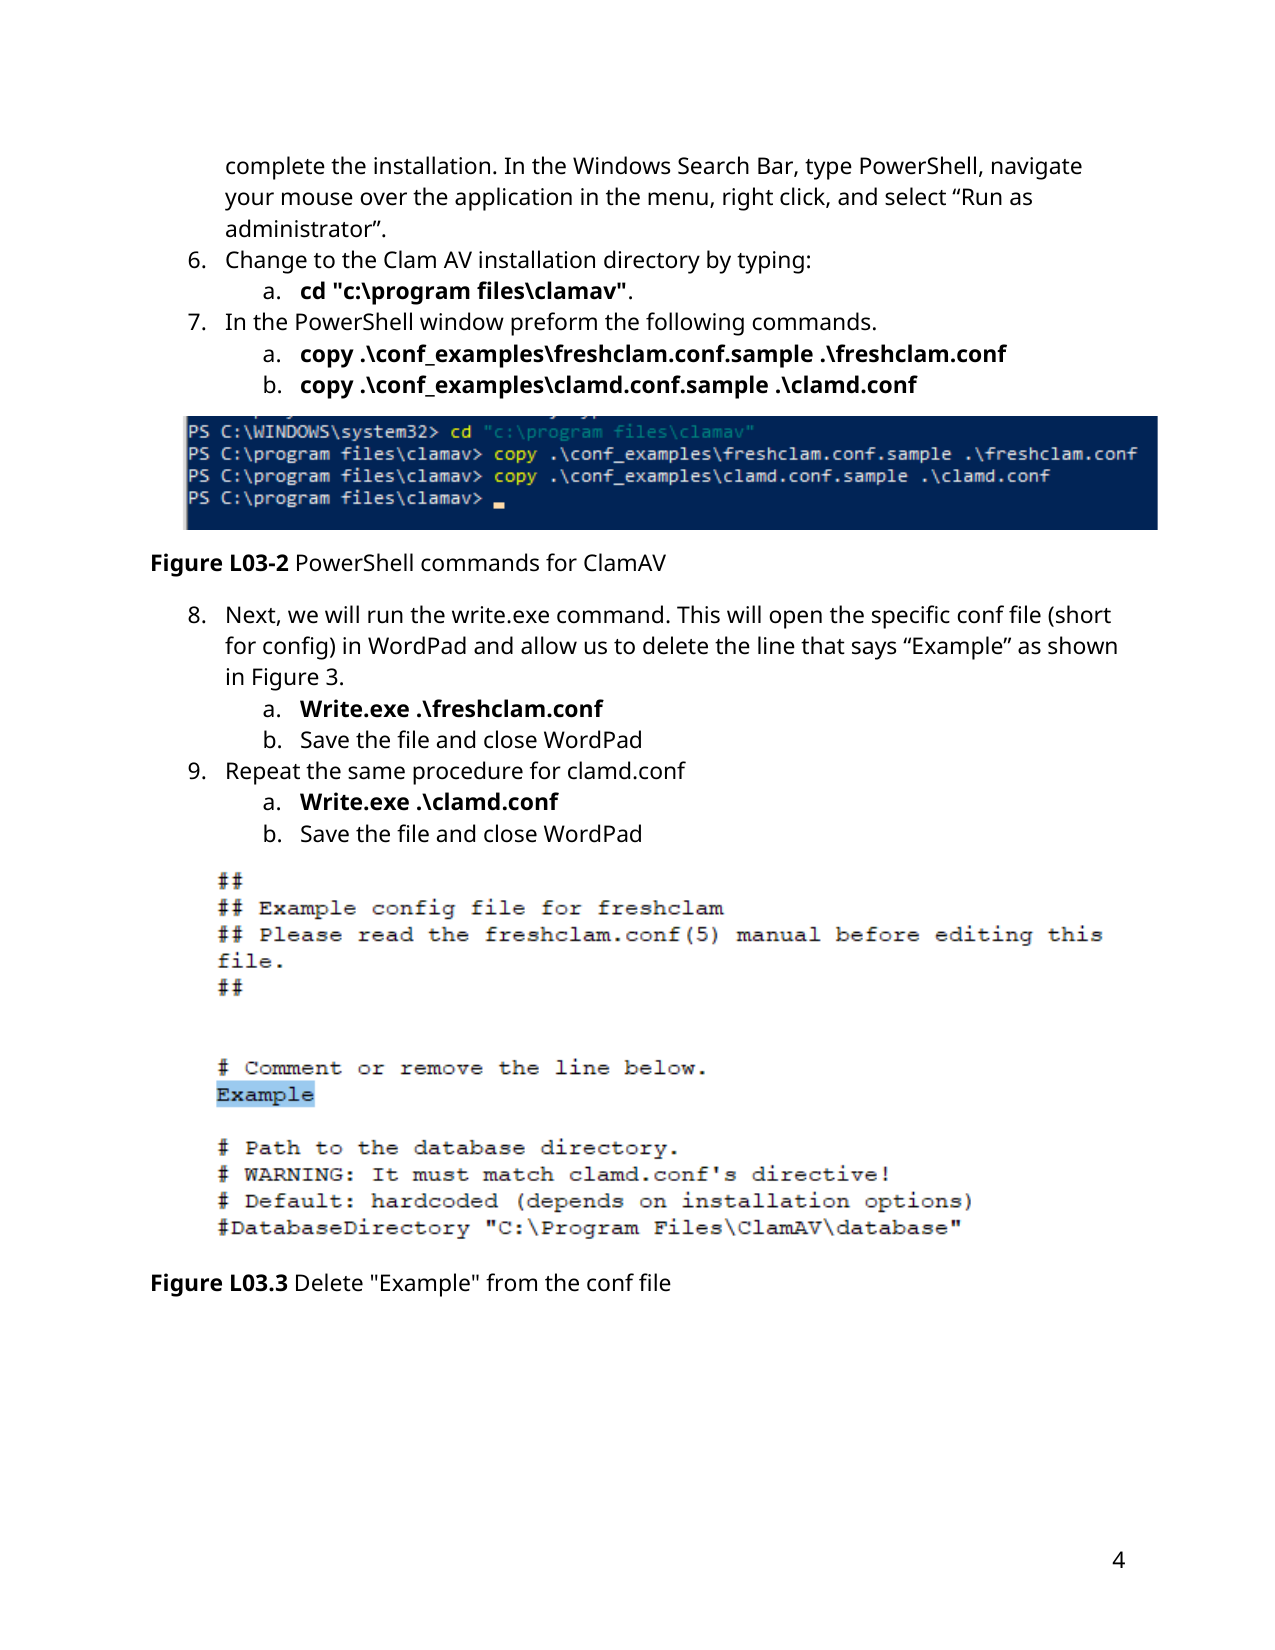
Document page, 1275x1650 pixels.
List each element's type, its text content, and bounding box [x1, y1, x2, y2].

list copy .\conf_examples\freshclam.conf.sample .\freshclam.conf [262, 337, 1125, 369]
list cd "c:\program files\clamav". [262, 275, 1125, 306]
list Repeat the same procedure for clamd.conf [187, 755, 1125, 786]
list Next, we will run the write.exe command. This will open the specific conf file (short for config) in WordPad and allow us to delete the line that says “Example” as shown in Figure 3. [187, 599, 1125, 693]
list Save the file and close WordPad [262, 724, 1125, 755]
picture [191, 863, 1118, 1250]
picture [182, 416, 1158, 530]
list Write.exe .\freshclam.conf [262, 693, 1125, 724]
list Save the file and close WordPad [262, 818, 1125, 849]
list In the PowerShell window preform the following commands. [187, 306, 1125, 337]
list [187, 150, 1125, 244]
list Change to the Clam AV installation directory by typing: [187, 244, 1125, 275]
list Write.exe .\clamd.conf [262, 786, 1125, 818]
list copy .\conf_examples\clamd.conf.sample .\clamd.conf [262, 369, 1125, 400]
